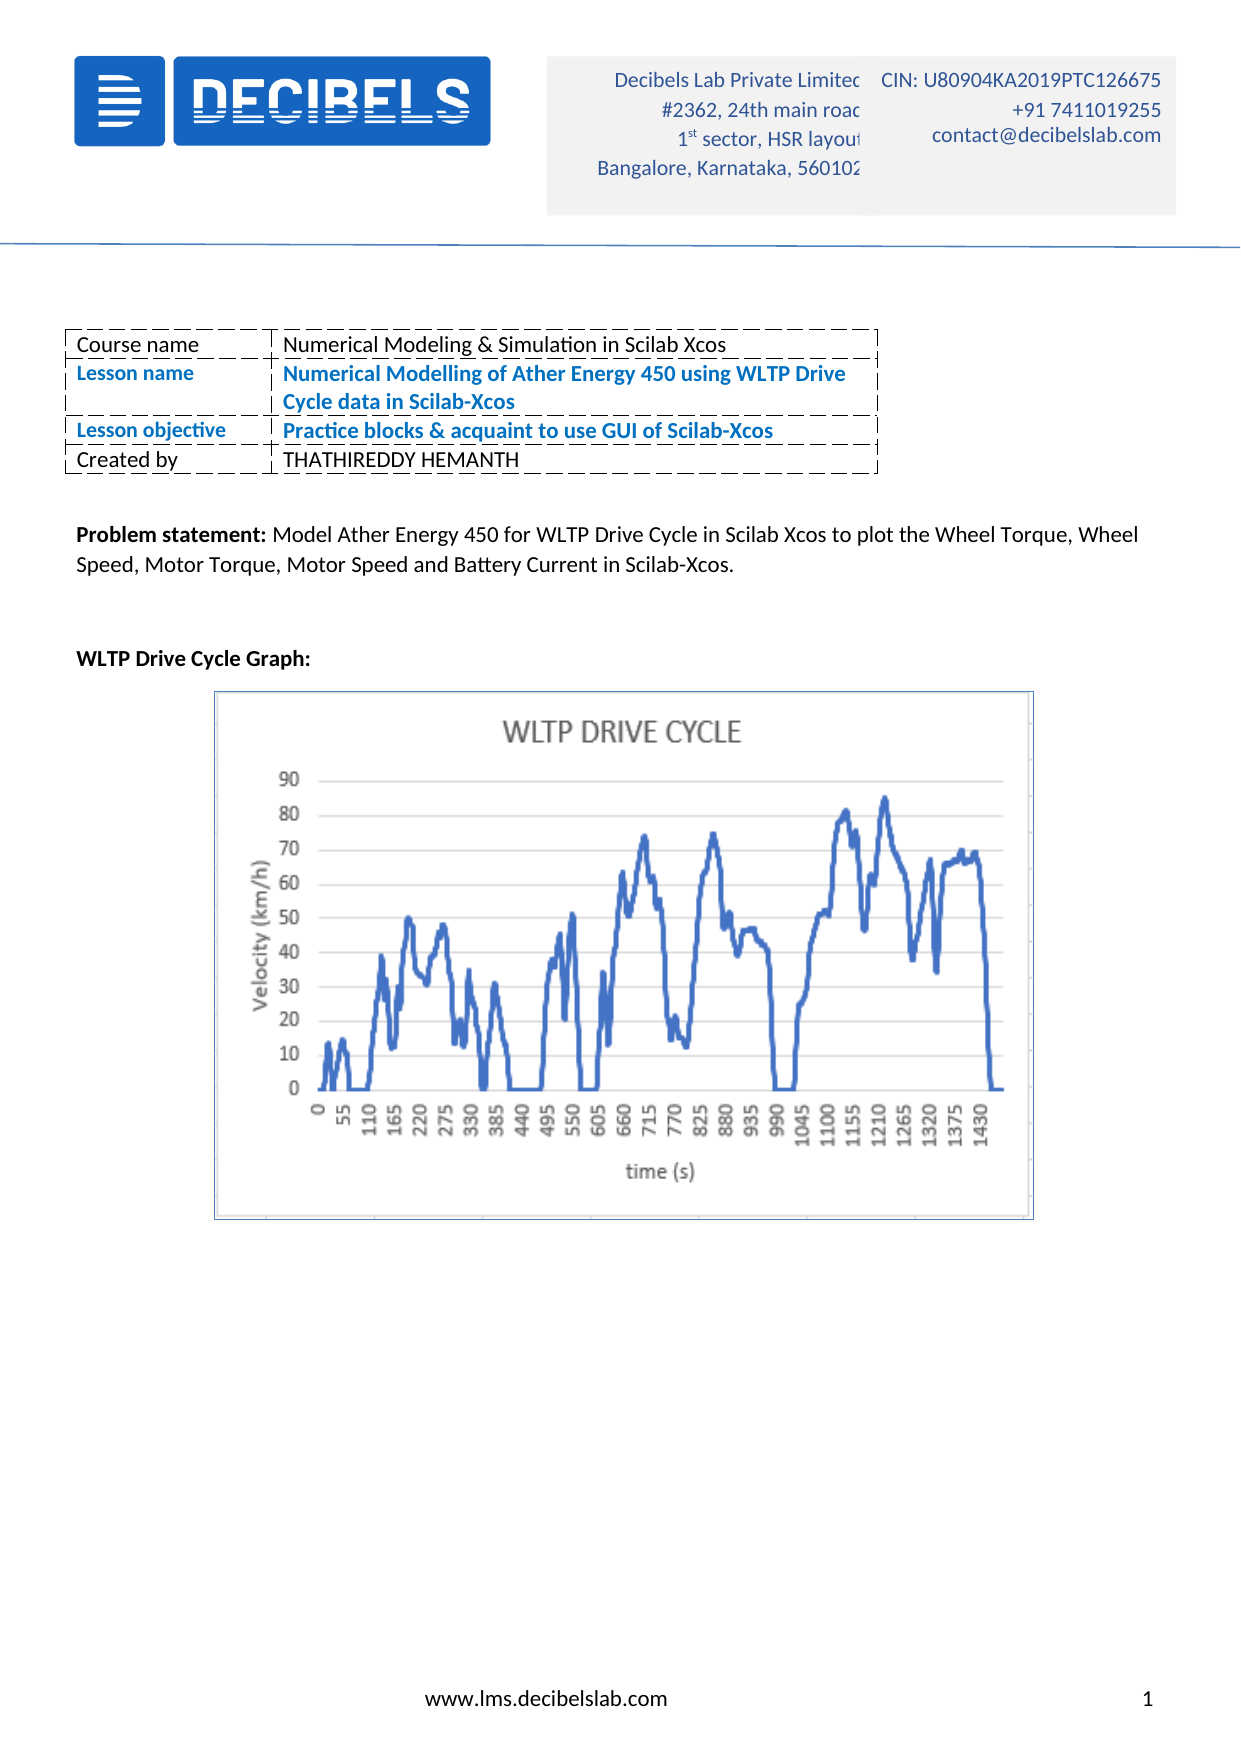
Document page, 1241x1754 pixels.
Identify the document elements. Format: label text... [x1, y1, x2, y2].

table_header Numerical Modeling & Simulation in Scilab Xcos [272, 329, 877, 358]
table_cell Lesson objective [65, 415, 272, 444]
table_cell Created by [65, 444, 272, 473]
table_cell Practice blocks & acquaint to use GUI of Scilab-Xcos [272, 415, 877, 444]
table_header Course name [65, 329, 272, 358]
table_cell THATHIREDDY HEMANTH [272, 444, 877, 473]
table_cell Lesson name [65, 358, 272, 415]
text WLTP Drive Cycle Graph: [76, 644, 1172, 672]
table_cell Numerical Modelling of Ather Energy 450 using WLTP Drive Cycle data in Scilab-Xcos [272, 358, 877, 415]
picture [215, 692, 1033, 1219]
text Problem statement: Model Ather Energy 450 for WLTP Drive Cycle in Scilab Xcos to plot the Wheel Torque, Wheel Speed, Motor Torque, Motor Speed and Battery Current in Scilab-Xcos. [76, 520, 1172, 578]
picture [68, 27, 498, 170]
